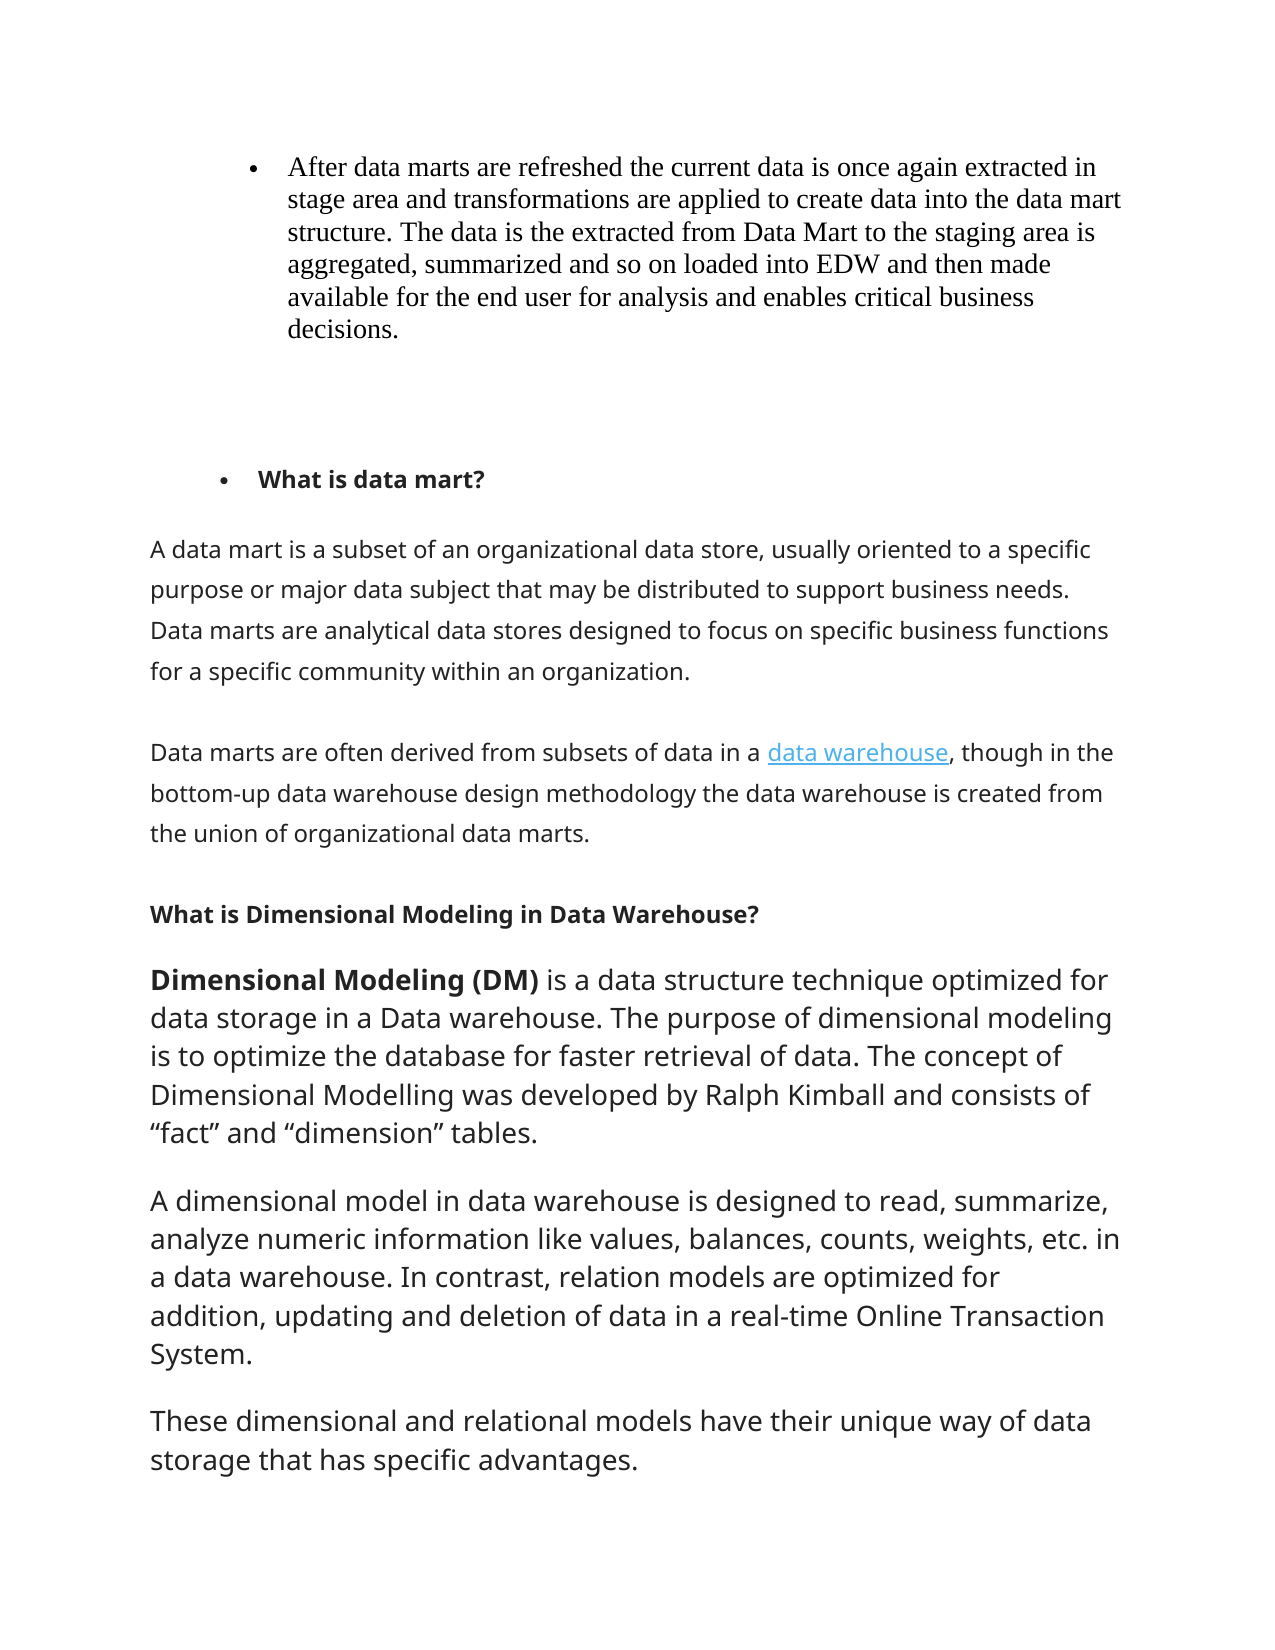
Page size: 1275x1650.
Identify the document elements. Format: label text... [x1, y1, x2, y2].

text These dimensional and relational models have their unique way of data storage that has specific advantages. [150, 1402, 1125, 1478]
list After data marts are refreshed the current data is once again extracted in stage area and transformations are applied to create data into the data mart structure. The data is the extracted from Data Mart to the staging area is aggregated, summarized and so on loaded into EDW and then made available for the end user for analysis and enables critical business decisions. [250, 150, 1125, 344]
text A data mart is a subset of an organizational data store, usually oriented to a specific purpose or major data subject that may be distributed to support business needs. Data marts are analytical data stores designed to focus on specific business functions for a specific community within an organization. [150, 524, 1125, 687]
text Data marts are often derived from subsets of data in a data warehouse, though in the bottom-up data warehouse design methodology the data warehouse is created from the union of organizational data marts. [150, 728, 1125, 849]
text A dimensional model in data warehouse is designed to read, summarize, analyze numeric information like values, balances, counts, weights, etc. in a data warehouse. In contrast, relation models are optimized for addition, updating and deletion of data in a real-time Online Transaction System. [150, 1181, 1125, 1372]
list What is data mart? [220, 455, 1125, 495]
text Dimensional Modeling (DM) is a data structure technique optimized for data storage in a Data warehouse. The purpose of dimensional modeling is to optimize the database for faster retrieval of data. The concept of Dimensional Modelling was developed by Ralph Kimball and consists of “fact” and “dimension” tables. [150, 960, 1125, 1152]
text What is Dimensional Modeling in Data Warehouse? [150, 890, 1125, 931]
